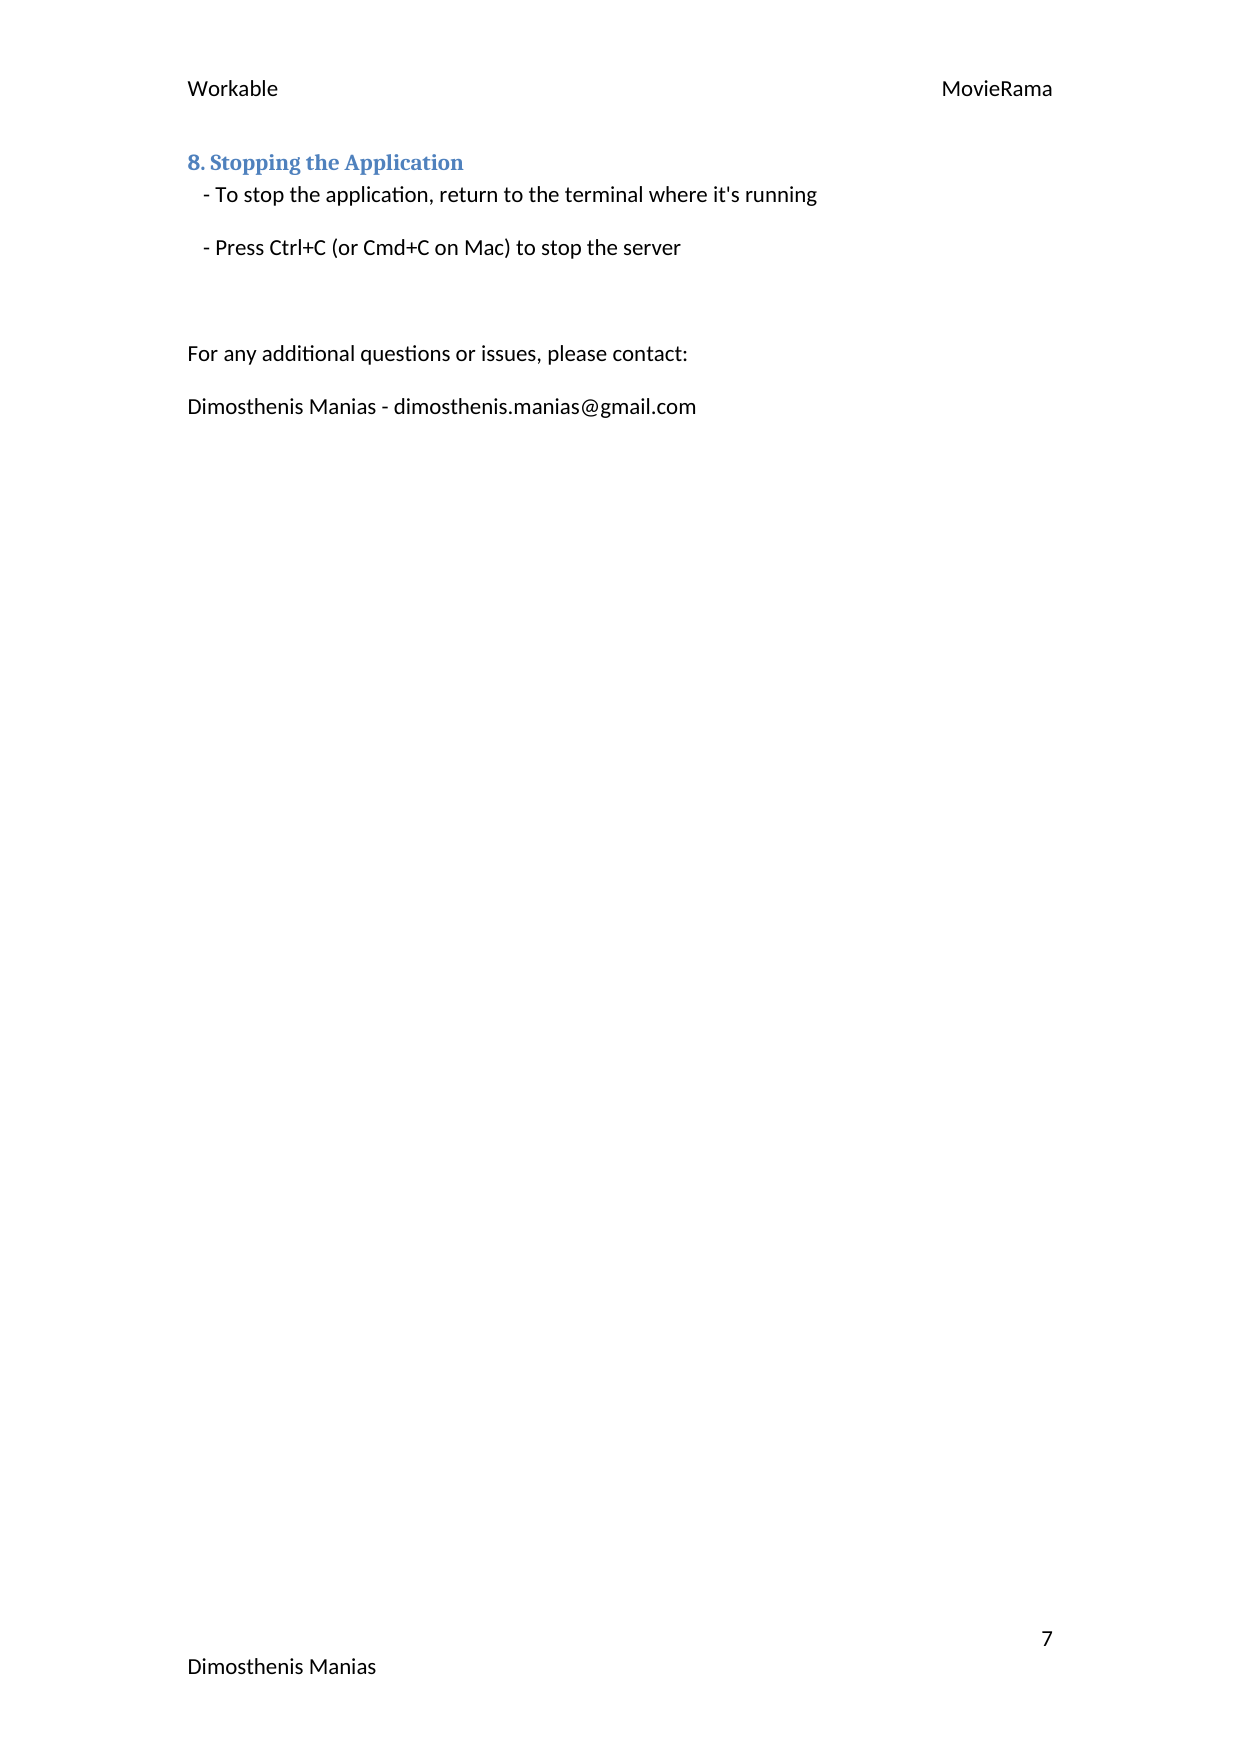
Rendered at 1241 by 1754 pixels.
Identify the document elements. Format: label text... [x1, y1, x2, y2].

text - To stop the application, return to the terminal where it's running [187, 180, 1053, 208]
text Dimosthenis Manias - dimosthenis.manias@gmail.com [187, 392, 1053, 420]
subtitle 8. Stopping the Application [187, 150, 1053, 176]
text For any additional questions or issues, please contact: [187, 339, 1053, 367]
text - Press Ctrl+C (or Cmd+C on Mac) to stop the server [187, 233, 1053, 261]
